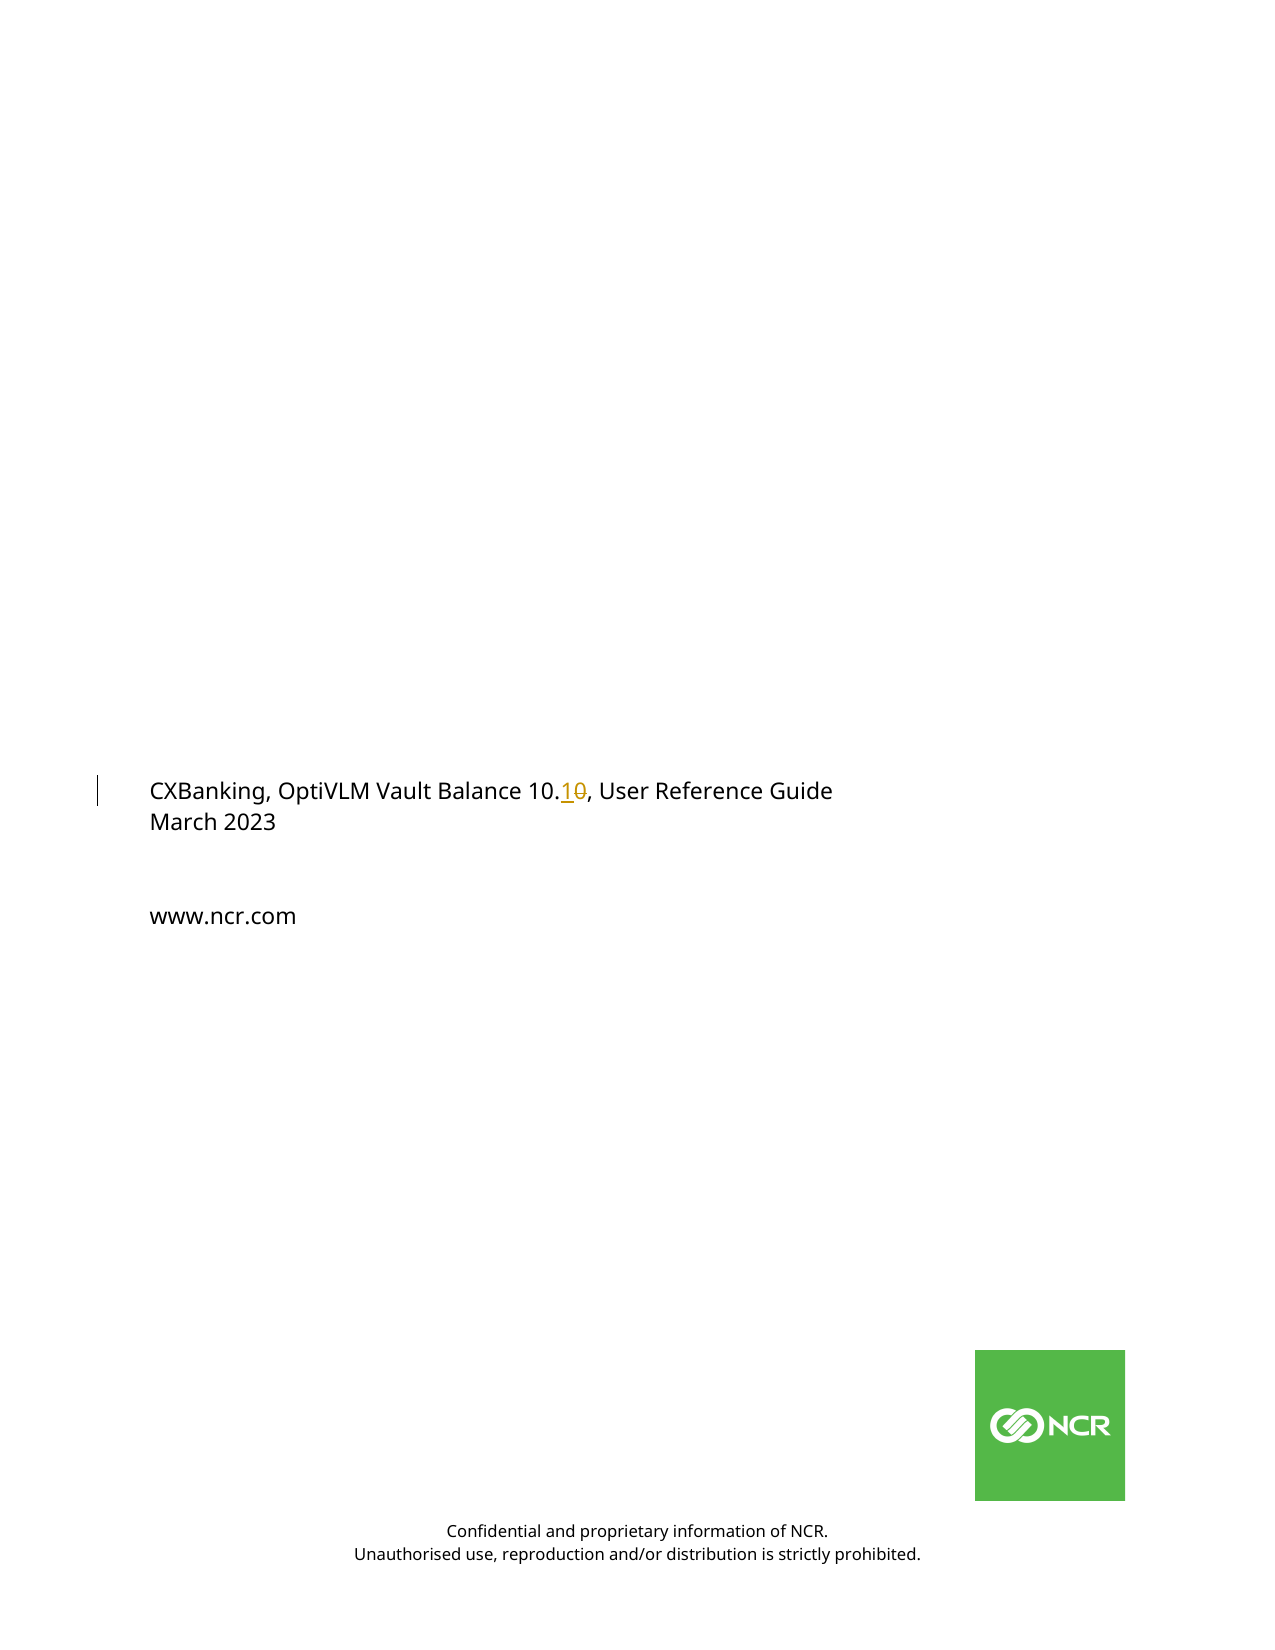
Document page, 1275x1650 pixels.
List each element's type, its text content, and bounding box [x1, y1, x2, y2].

text CXBanking, OptiVLM Vault Balance 10., User Reference Guide [149, 775, 1126, 806]
text March 2023 [149, 806, 1126, 837]
text www.ncr.com [149, 900, 1126, 931]
picture [975, 1350, 1125, 1501]
